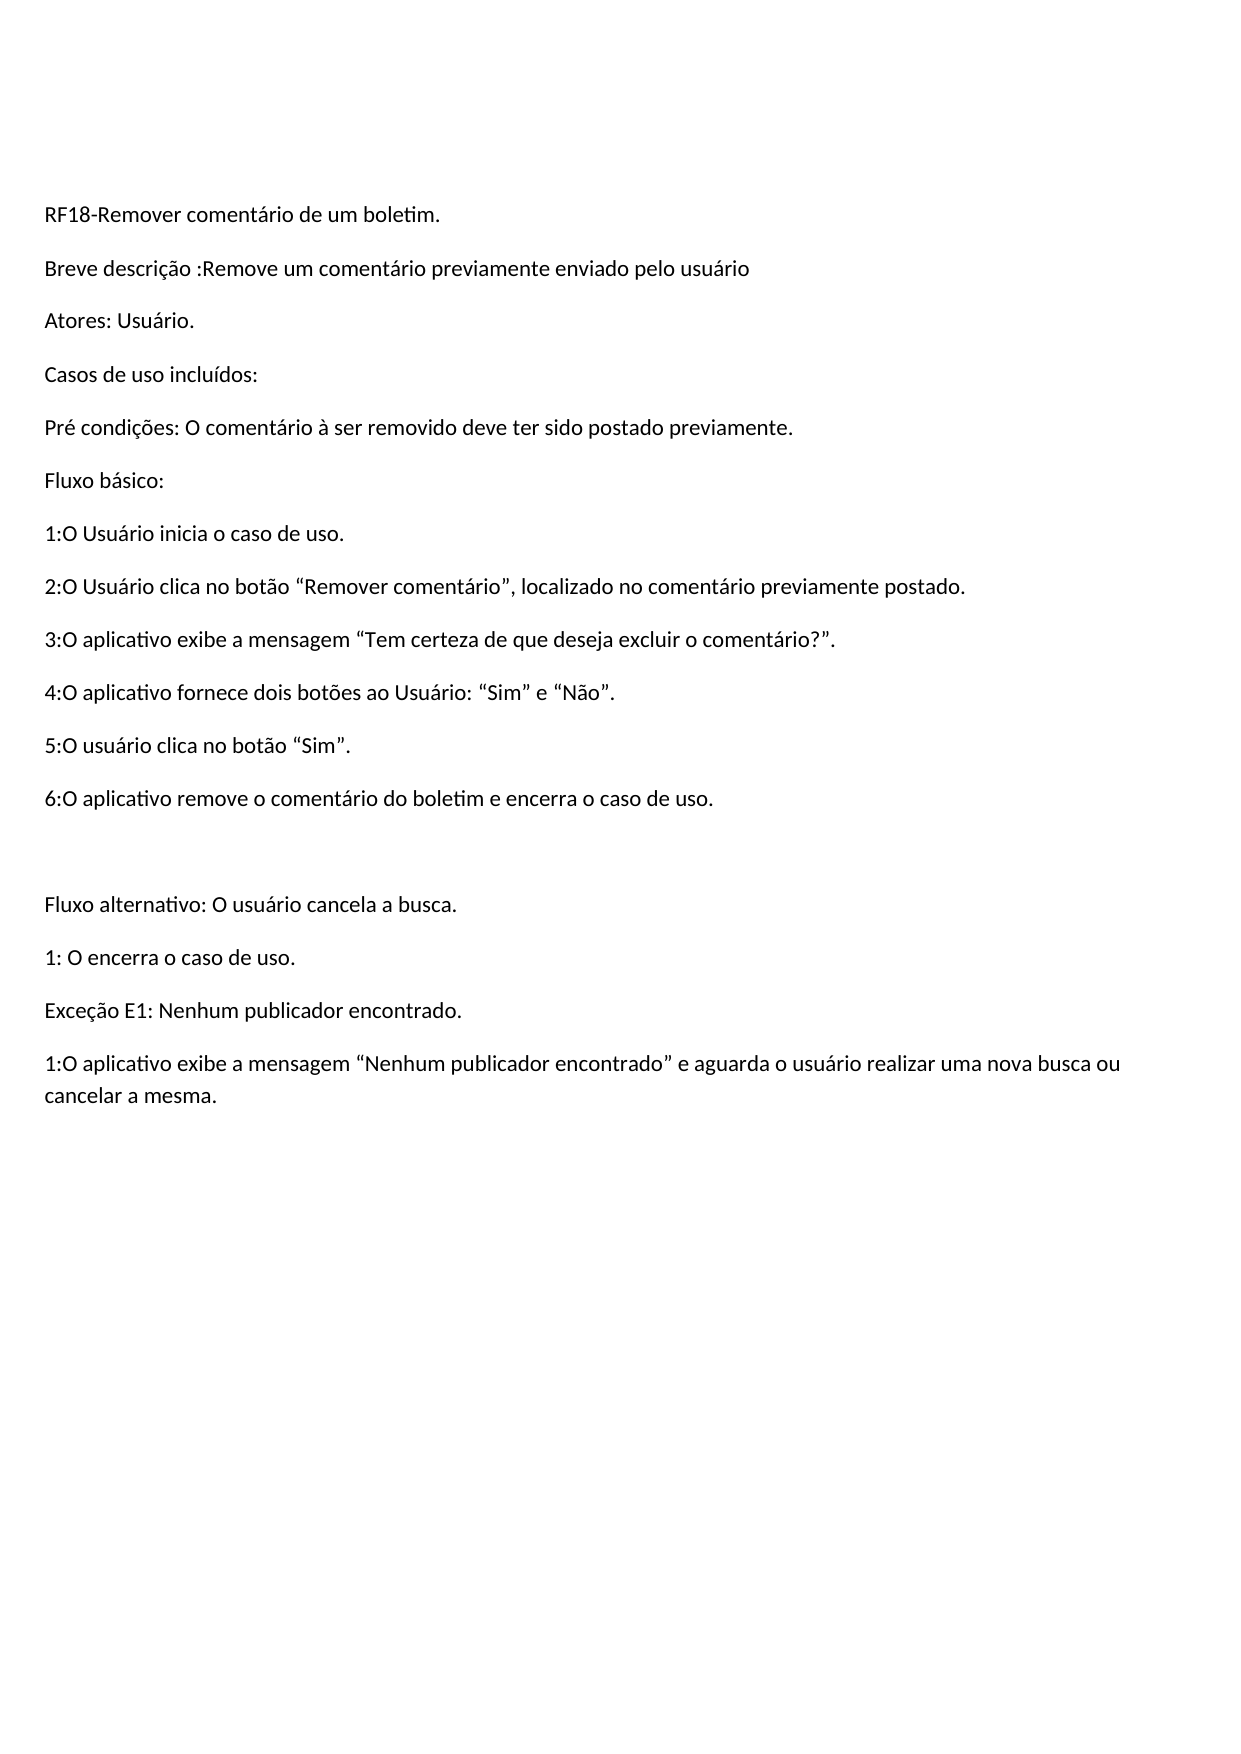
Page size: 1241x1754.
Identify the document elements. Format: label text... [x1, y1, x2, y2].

text RF18-Remover comentário de um boletim. [44, 201, 1181, 229]
text Pré condições: O comentário à ser removido deve ter sido postado previamente. [44, 413, 1181, 441]
text Atores: Usuário. [44, 307, 1181, 335]
text Exceção E1: Nenhum publicador encontrado. [44, 996, 1181, 1024]
text 2:O Usuário clica no botão “Remover comentário”, localizado no comentário previamente postado. [44, 572, 1181, 600]
text 1:O Usuário inicia o caso de uso. [44, 519, 1181, 547]
text Breve descrição :Remove um comentário previamente enviado pelo usuário [44, 254, 1181, 282]
text 3:O aplicativo exibe a mensagem “Tem certeza de que deseja excluir o comentário?”. [44, 625, 1181, 653]
text 4:O aplicativo fornece dois botões ao Usuário: “Sim” e “Não”. [44, 678, 1181, 706]
text Fluxo alternativo: O usuário cancela a busca. [44, 890, 1181, 918]
text 1: O encerra o caso de uso. [44, 943, 1181, 971]
text Fluxo básico: [44, 466, 1181, 494]
text 5:O usuário clica no botão “Sim”. [44, 731, 1181, 759]
text 1:O aplicativo exibe a mensagem “Nenhum publicador encontrado” e aguarda o usuário realizar uma nova busca ou cancelar a mesma. [44, 1049, 1181, 1109]
text Casos de uso incluídos: [44, 360, 1181, 388]
text 6:O aplicativo remove o comentário do boletim e encerra o caso de uso. [44, 784, 1181, 812]
